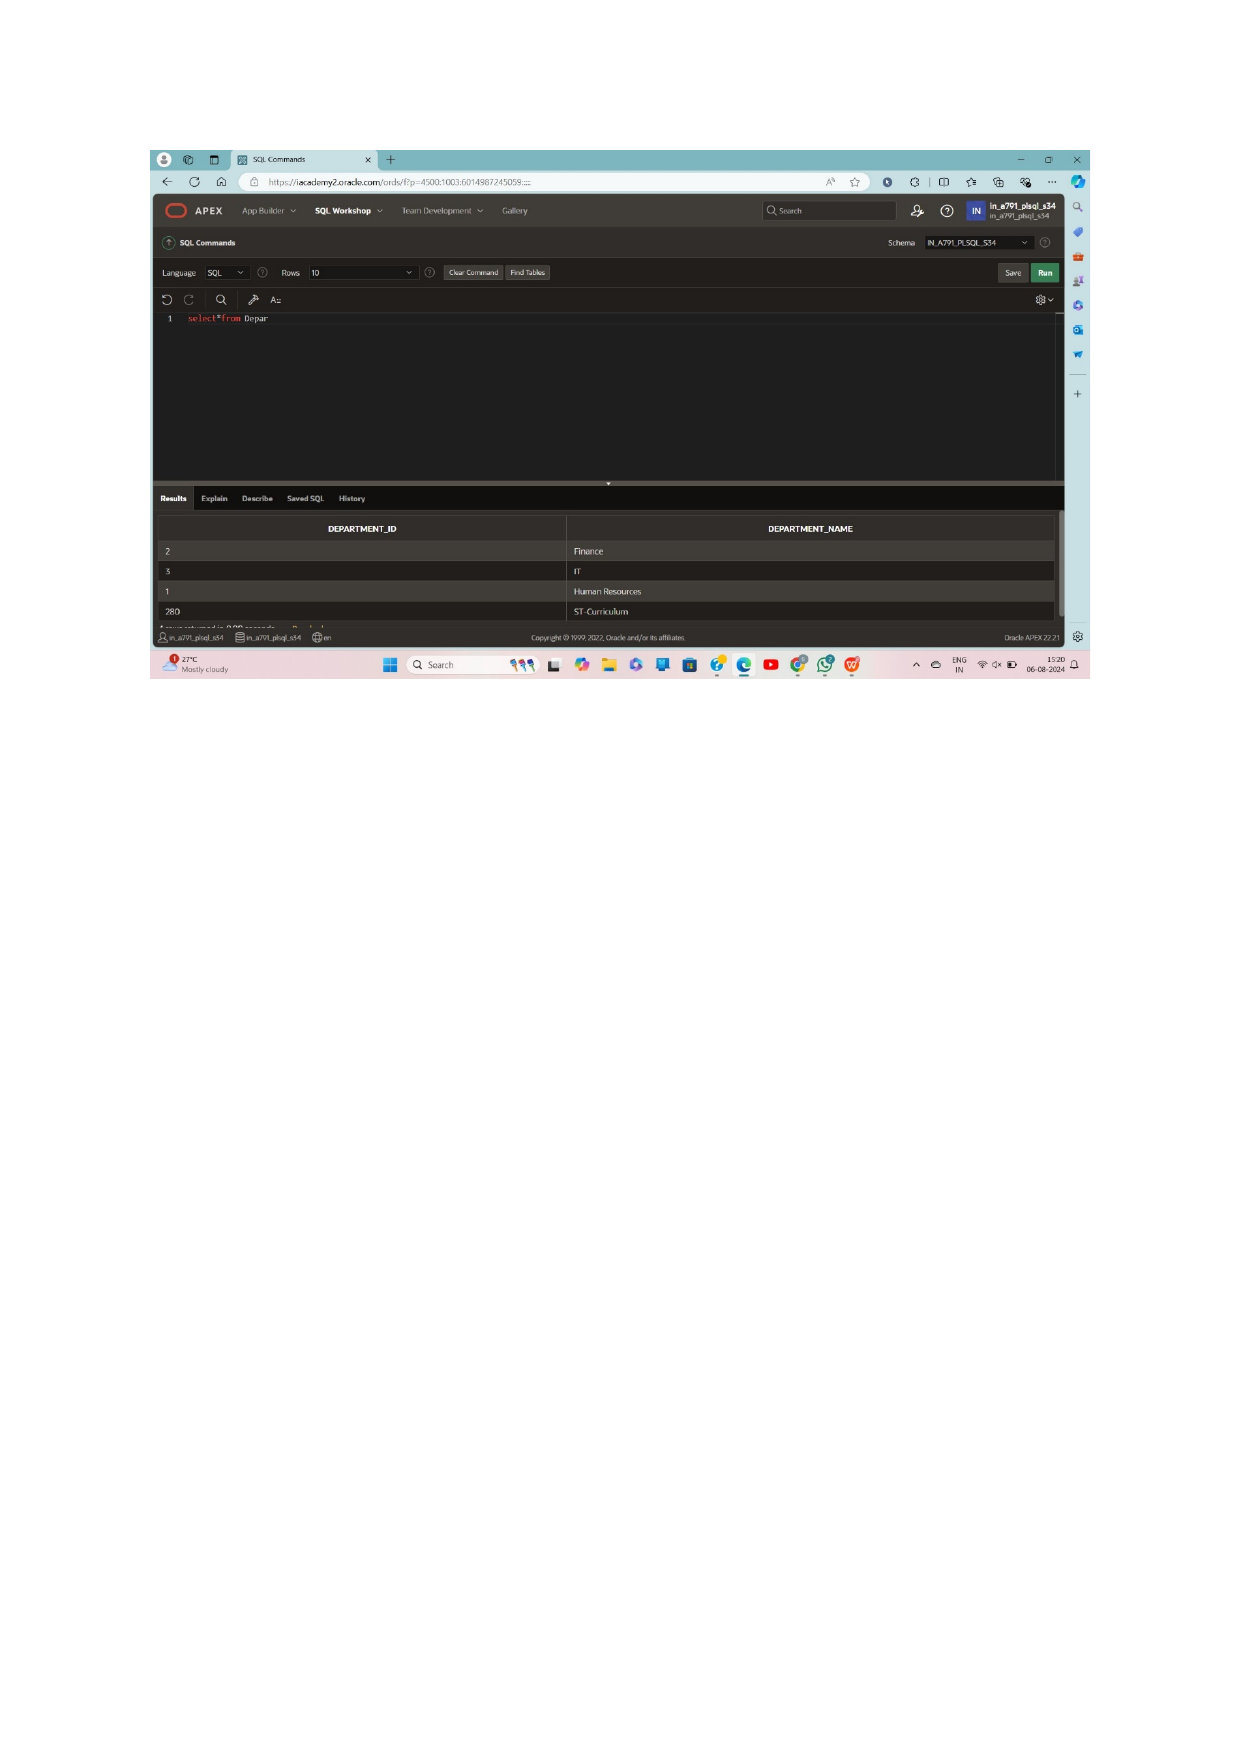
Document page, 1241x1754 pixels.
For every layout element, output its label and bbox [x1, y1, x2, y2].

picture [150, 150, 1091, 679]
